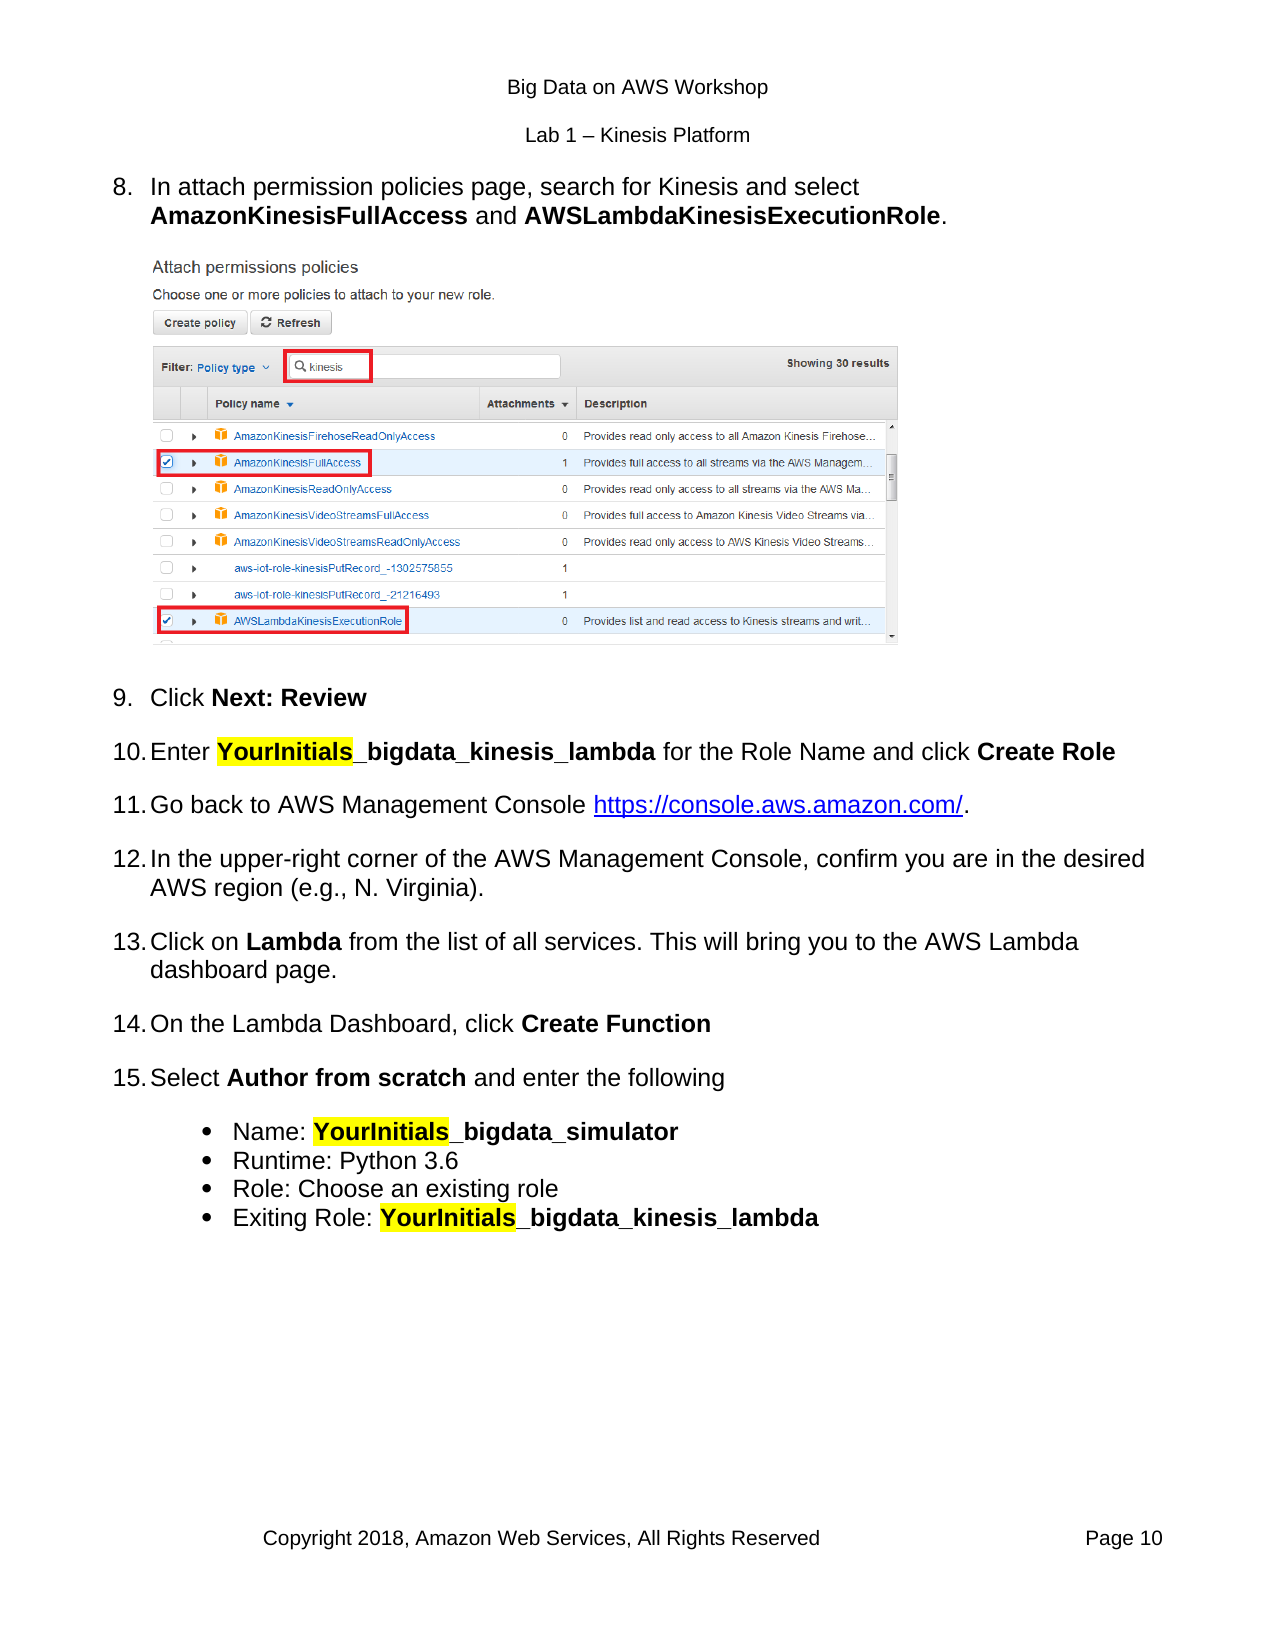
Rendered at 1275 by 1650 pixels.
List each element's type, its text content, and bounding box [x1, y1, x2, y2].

list In the upper-right corner of the AWS Management Console, confirm you are in the desired AWS region (e.g., N. Virginia). [112, 844, 1162, 902]
list Enter YourInitials_bigdata_kinesis_lambda for the Role Name and click Create Role [353, 737, 1162, 766]
list In attach permission policies page, search for Kinesis and select AmazonKinesisFullAccess and AWSLambdaKinesisExecutionRole. [112, 172, 1162, 230]
list Select Author from scratch and enter the following [112, 1063, 1162, 1092]
list Exiting Role: YourInitials_bigdata_kinesis_lambda [516, 1203, 1162, 1232]
list Runtime: Python 3.6 [202, 1146, 1162, 1174]
list On the Lambda Dashboard, click Create Function [112, 1009, 1162, 1038]
list Go back to AWS Management Console https://console.aws.amazon.com/. [112, 791, 1162, 819]
picture [150, 255, 914, 658]
list Click on Lambda from the list of all services. This will bring you to the AWS Lambda dashboard page. [112, 927, 1162, 984]
list Role: Choose an existing role [202, 1174, 1162, 1203]
list Name: YourInitials_bigdata_simulator [202, 1117, 313, 1146]
list Click Next: Review [112, 683, 1162, 712]
list Name: YourInitials_bigdata_simulator [449, 1117, 1162, 1146]
list Exiting Role: YourInitials_bigdata_kinesis_lambda [202, 1203, 380, 1232]
